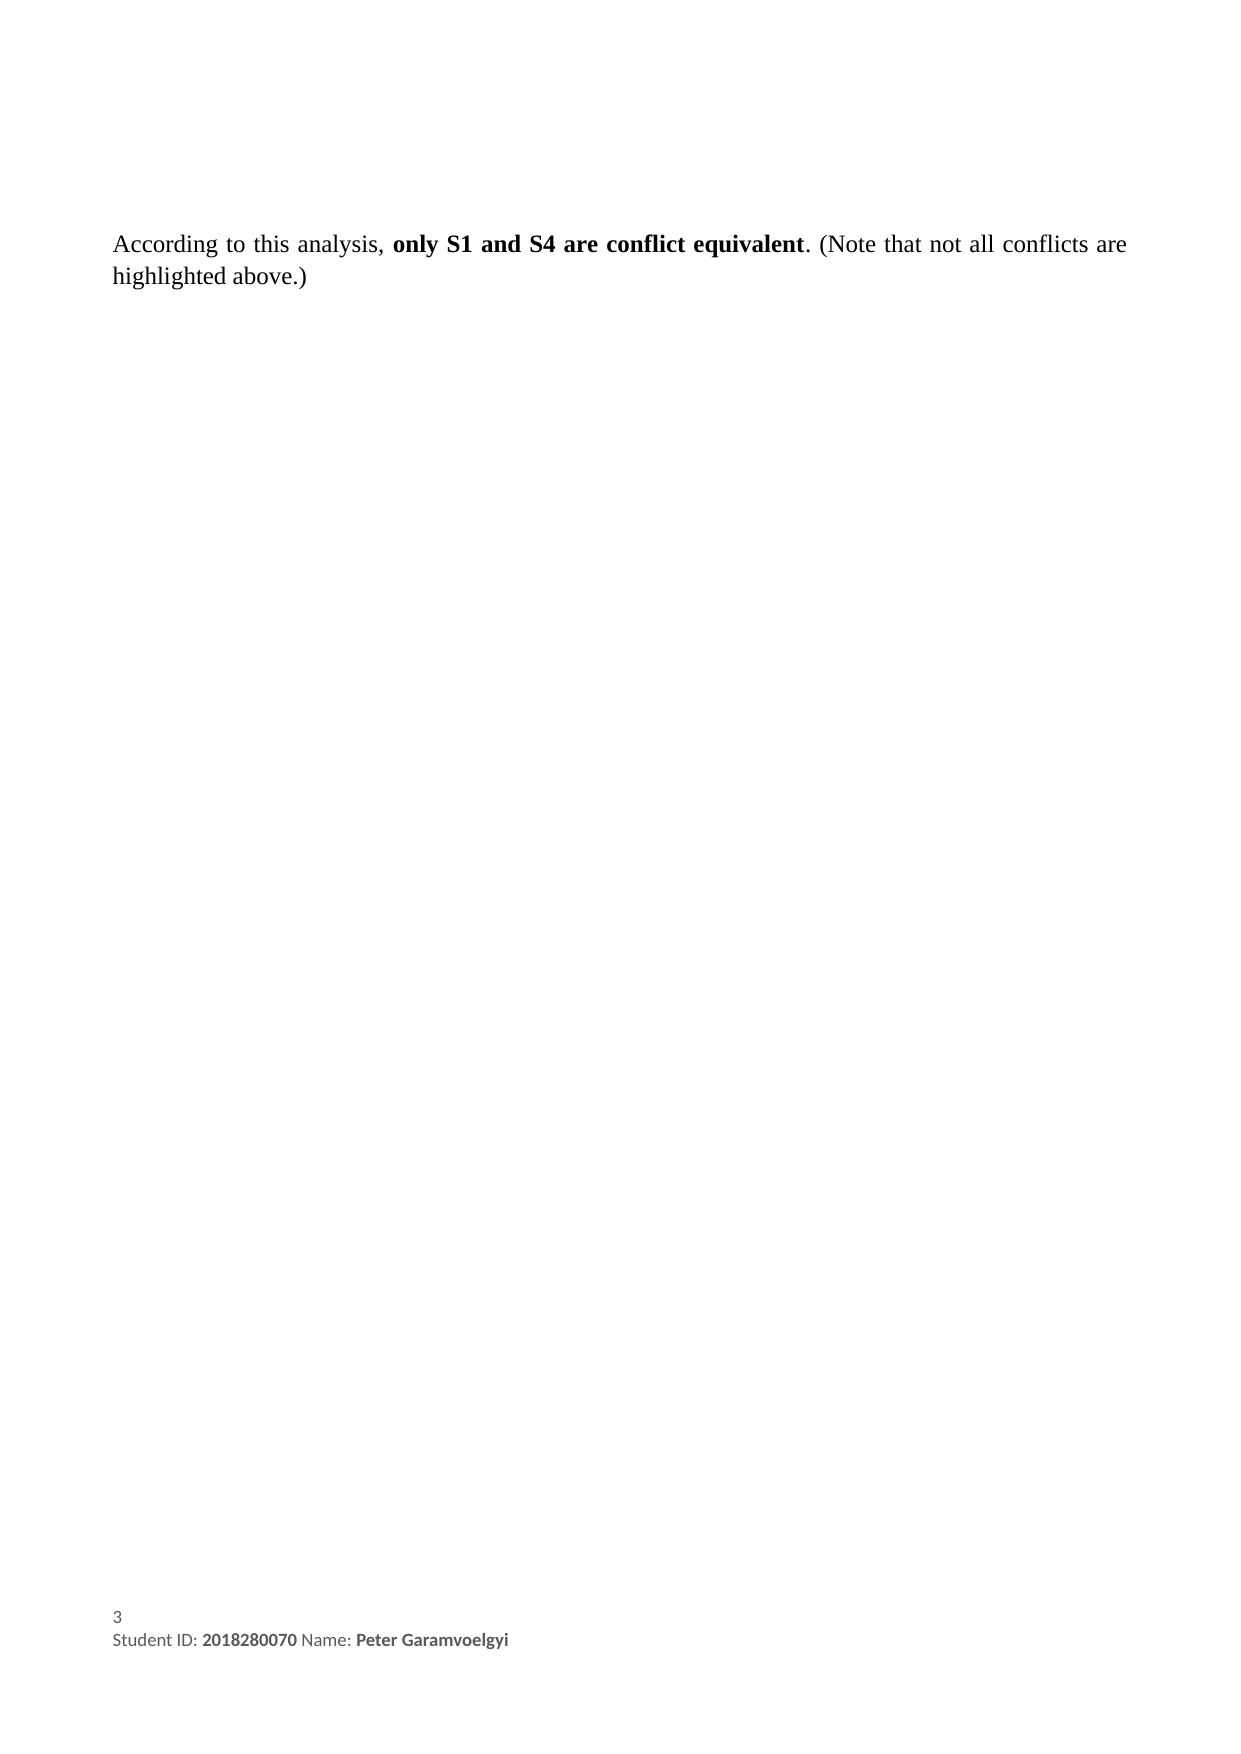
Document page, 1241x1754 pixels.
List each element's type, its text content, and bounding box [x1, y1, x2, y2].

text According to this analysis, only S1 and S4 are conflict equivalent. (Note that not all conflicts are highlighted above.) [112, 227, 1128, 292]
